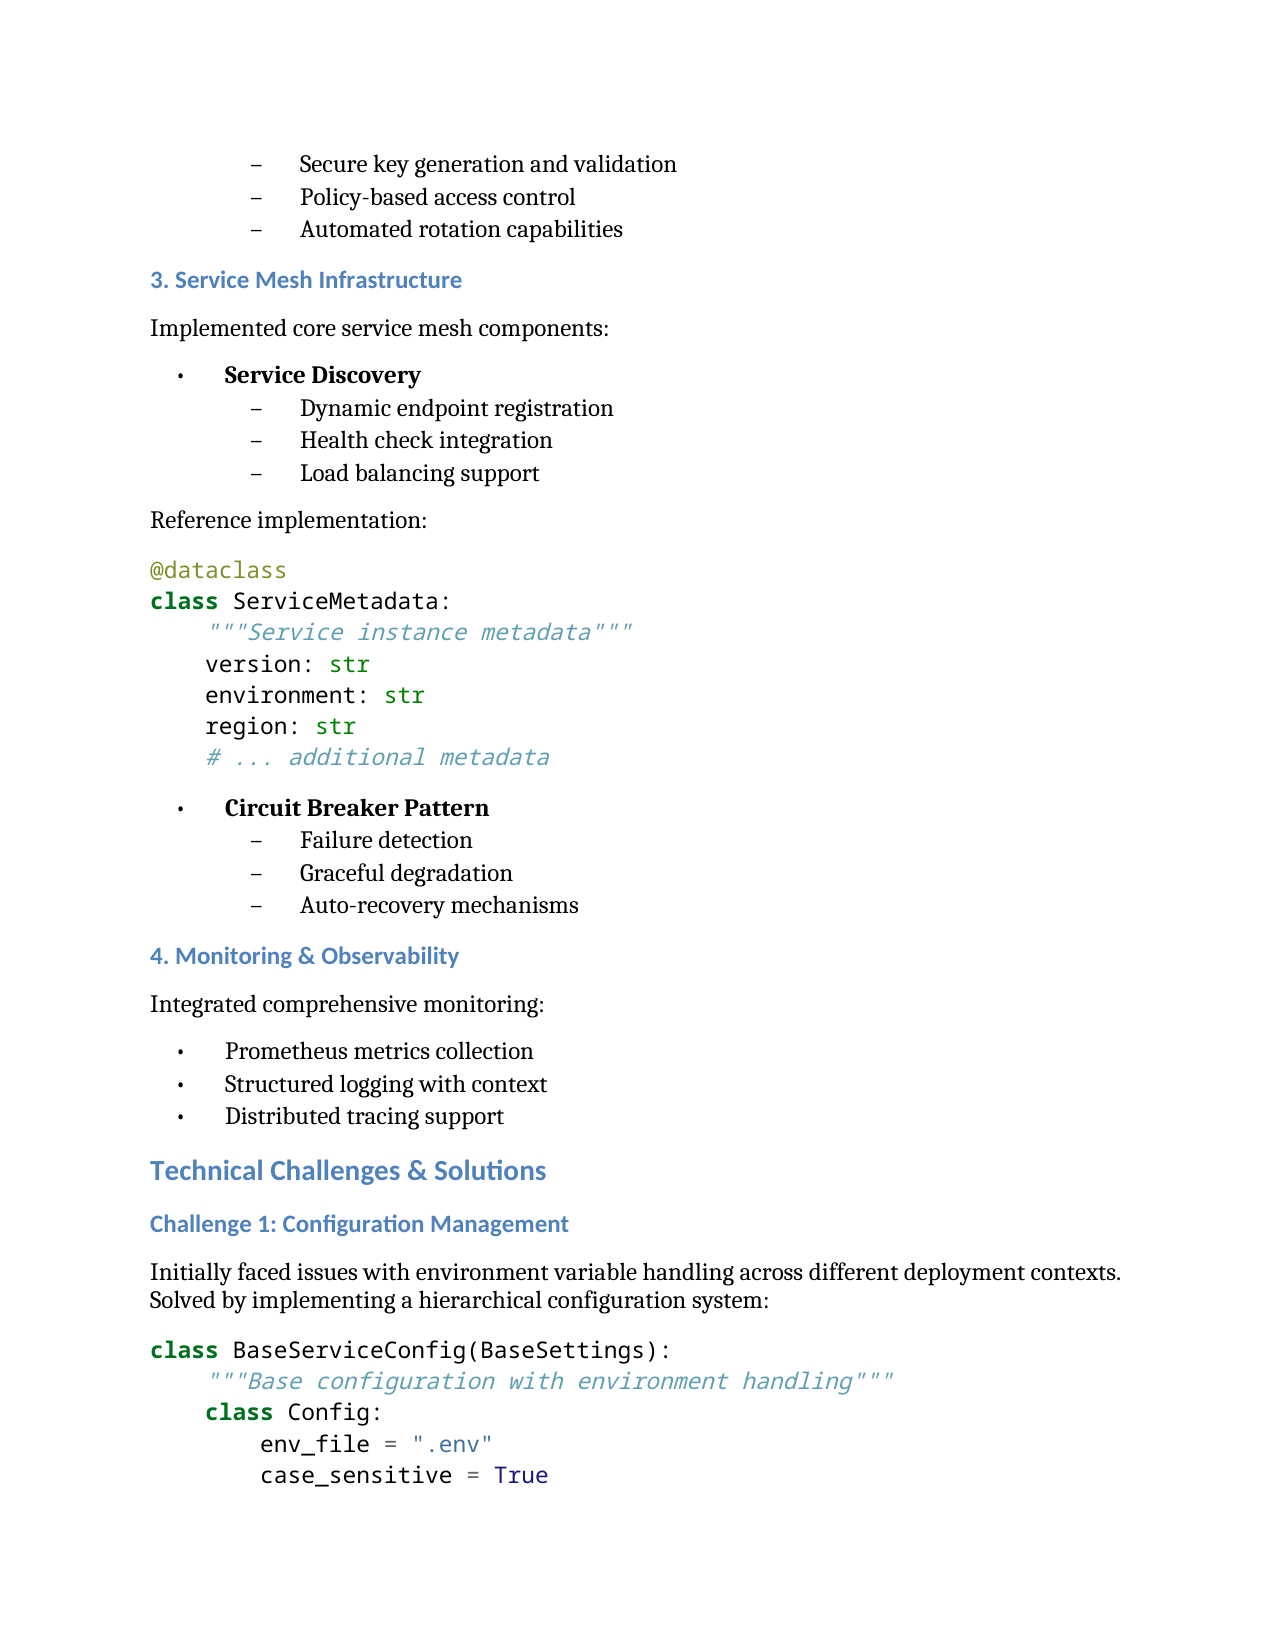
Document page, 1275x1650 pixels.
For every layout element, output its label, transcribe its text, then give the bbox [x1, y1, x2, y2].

subtitle Challenge 1: Configuration Management [150, 1208, 1125, 1239]
list Circuit Breaker Pattern [175, 793, 1125, 822]
list Secure key generation and validation [250, 150, 1125, 179]
text class BaseServiceConfig(BaseSettings): """Base configuration with environment handling""" class Config: env_file = ".env" case_sensitive = True [150, 1334, 1125, 1490]
text Integrated comprehensive monitoring: [150, 990, 1125, 1018]
text @dataclass class ServiceMetadata: """Service instance metadata""" version: str environment: str region: str # ... additional metadata [150, 554, 1125, 773]
list Policy-based access control [250, 182, 1125, 211]
list Distributed tracing support [175, 1102, 1125, 1131]
list Structured logging with context [175, 1070, 1125, 1098]
list Automated rotation capabilities [250, 215, 1125, 244]
text Implemented core service mesh components: [150, 314, 1125, 343]
text Reference implementation: [150, 506, 1125, 535]
list Load balancing support [250, 459, 1125, 488]
list Prometheus metrics collection [175, 1037, 1125, 1066]
list Dynamic endpoint registration [250, 394, 1125, 423]
list Graceful degradation [250, 858, 1125, 887]
list Health check integration [250, 426, 1125, 455]
text Initially faced issues with environment variable handling across different deployment contexts. Solved by implementing a hierarchical configuration system: [150, 1258, 1125, 1315]
subtitle 3. Service Mesh Infrastructure [150, 264, 1125, 295]
list Auto-recovery mechanisms [250, 891, 1125, 920]
list Service Discovery [175, 361, 1125, 390]
list Failure detection [250, 826, 1125, 855]
subtitle Technical Challenges & Solutions [150, 1152, 1125, 1187]
subtitle 4. Monitoring & Observability [150, 941, 1125, 971]
